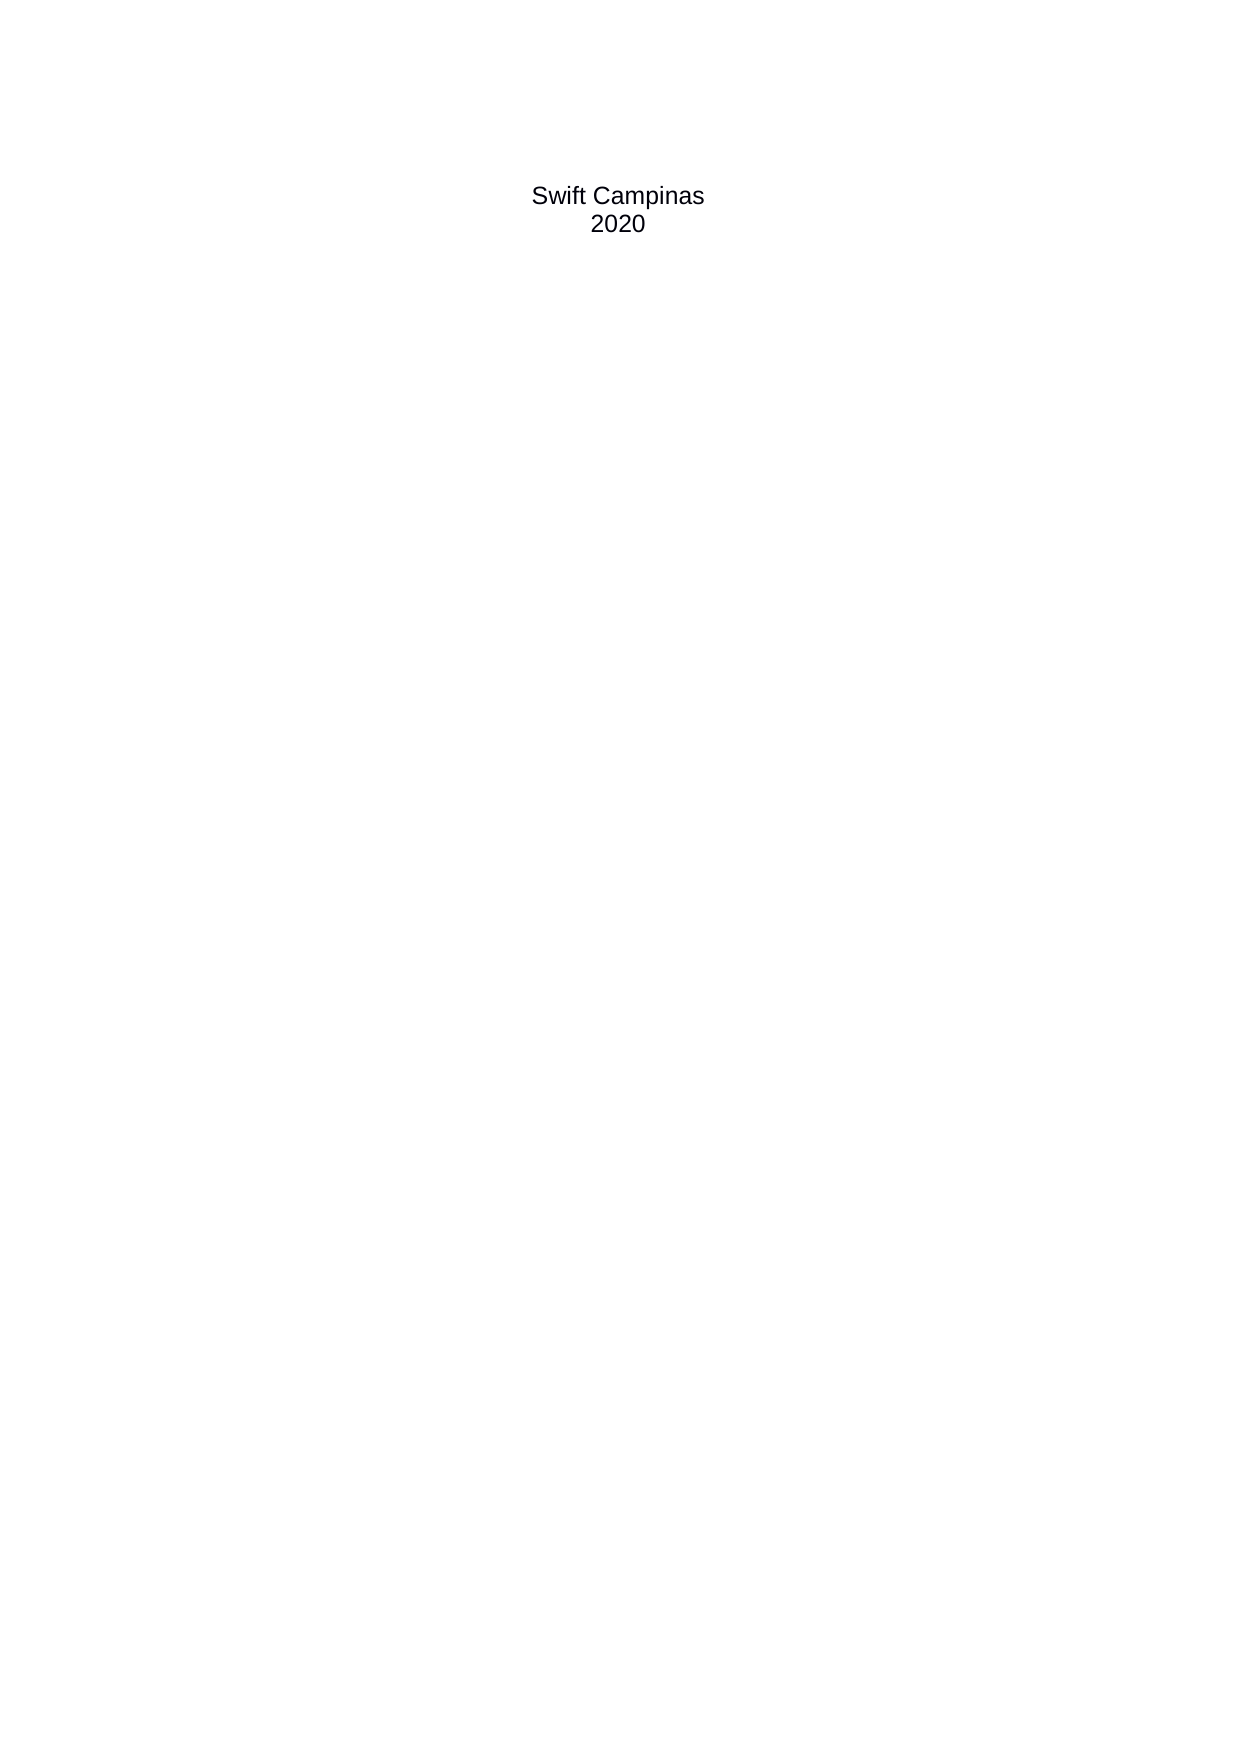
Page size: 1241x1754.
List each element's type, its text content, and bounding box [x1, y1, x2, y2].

text Swift Campinas [175, 181, 1061, 209]
text 2020 [175, 209, 1061, 238]
